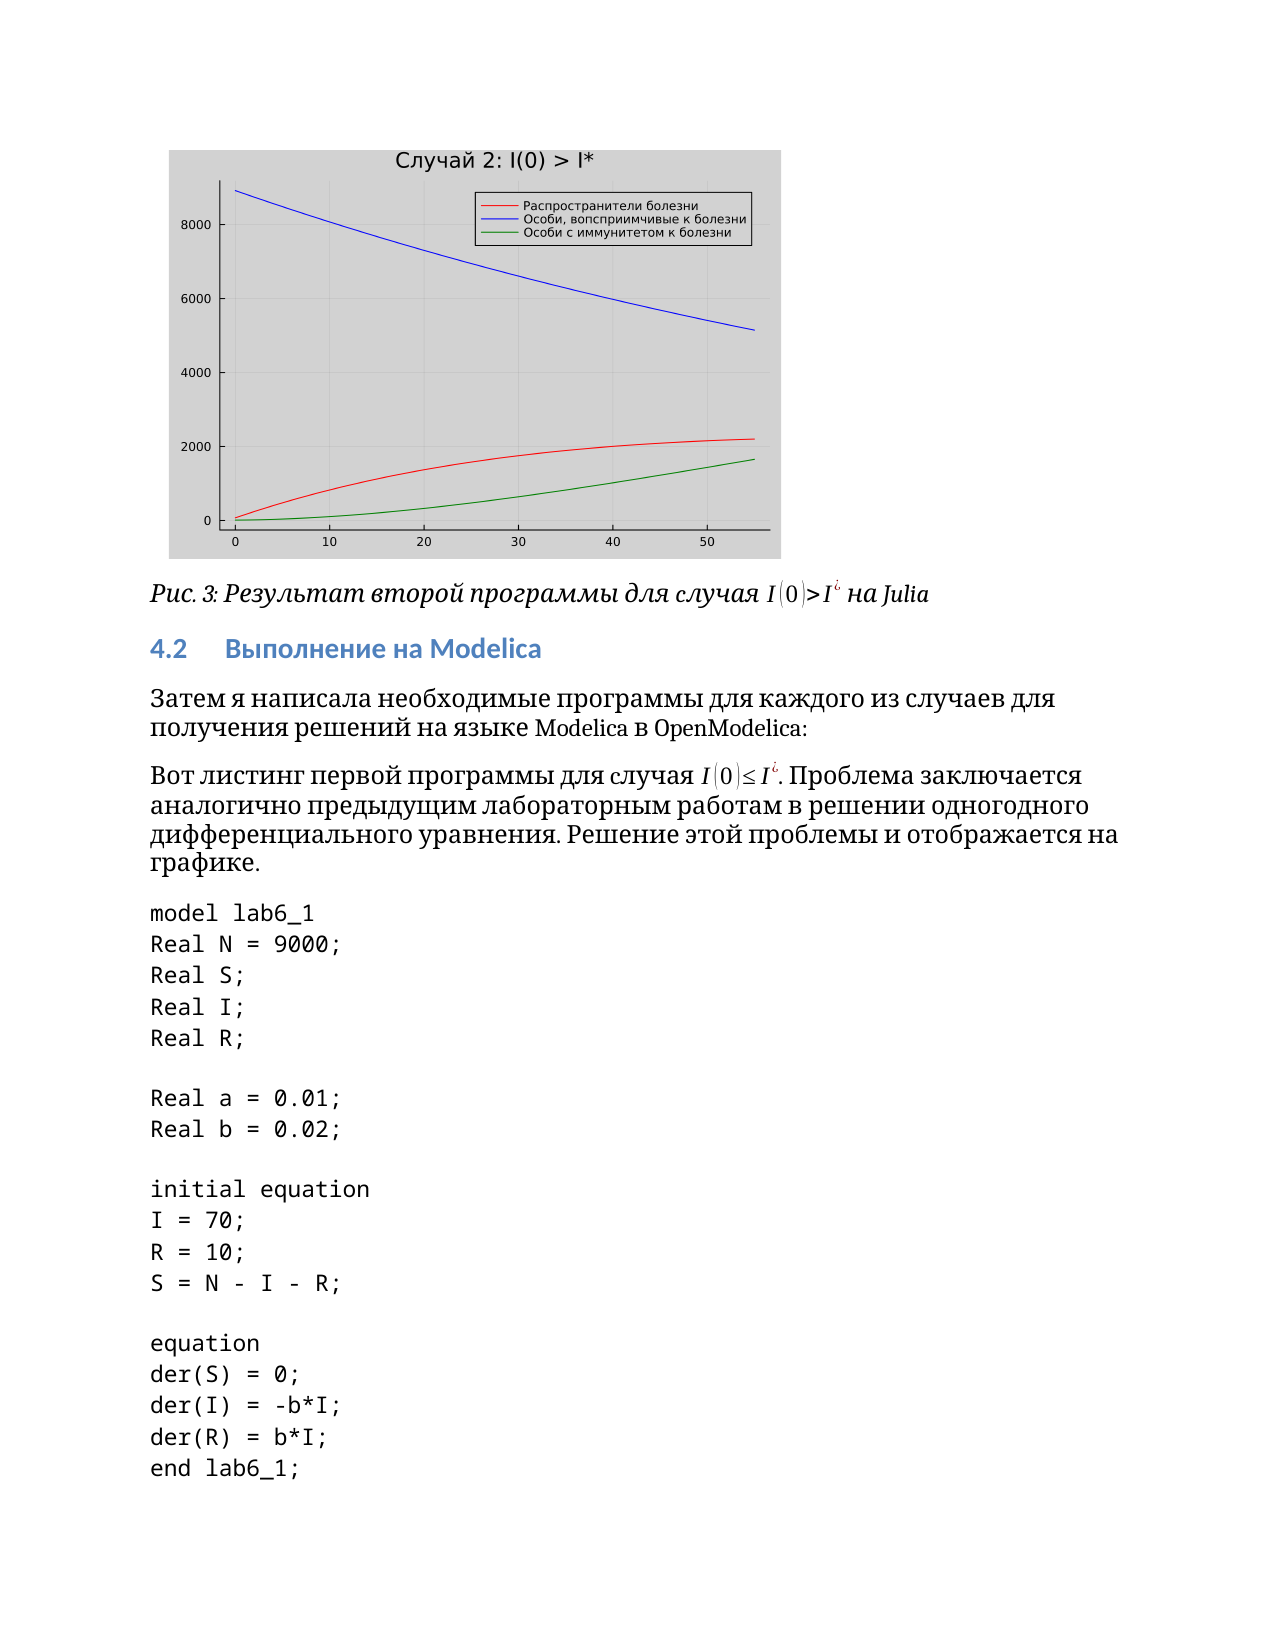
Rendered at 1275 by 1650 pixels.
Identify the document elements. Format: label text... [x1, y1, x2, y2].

picture [168, 150, 782, 559]
text Вот листинг первой программы для cлучая . Проблема заключается аналогично предыдущим лабораторным работам в решении одногодного дифференциального уравнения. Решение этой проблемы и отображается на графике. [150, 761, 1125, 878]
text Затем я написала необходимые программы для каждого из случаев для получения решений на языке Modelica в OpenModelica: [150, 685, 1125, 742]
text Рис. 3: Результат второй программы для cлучая на Julia [150, 579, 1125, 610]
subtitle 4.2 Выполнение на Modelica [150, 631, 1125, 666]
text model lab6_1 Real N = 9000; Real S; Real I; Real R; Real a = 0.01; Real b = 0.02; initial equation I = 70; R = 10; S = N - I - R; equation der(S) = 0; der(I) = -b*I; der(R) = b*I; end lab6_1; [150, 897, 1125, 1483]
